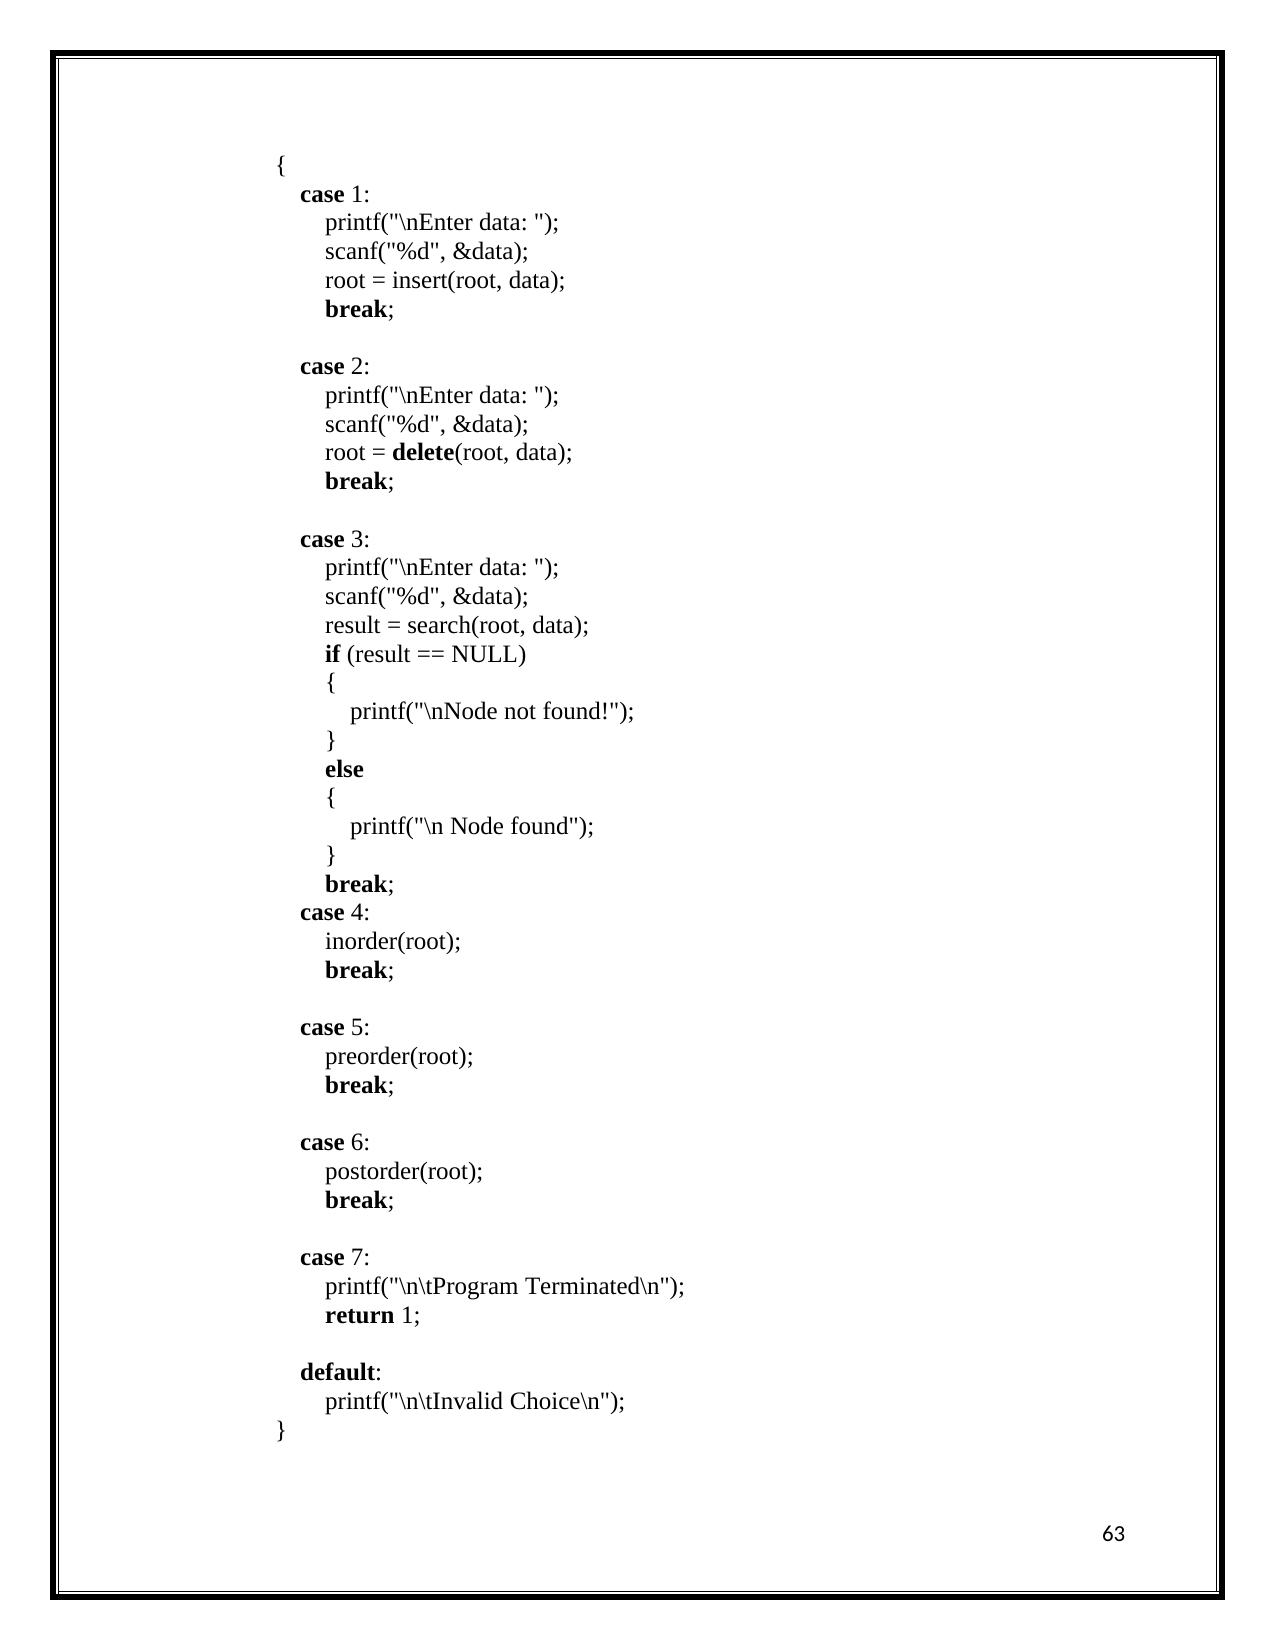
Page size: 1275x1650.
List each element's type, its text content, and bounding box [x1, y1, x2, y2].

text break; [225, 466, 1125, 495]
text break; [225, 294, 1125, 322]
text printf("\nEnter data: "); [225, 207, 1125, 236]
text case 2: [225, 351, 1125, 380]
text result = search(root, data); [225, 610, 1125, 639]
text preorder(root); [225, 1041, 1125, 1070]
text } [225, 1415, 1125, 1444]
text case 4: [225, 897, 1125, 926]
text } [225, 725, 1125, 754]
text case 1: [225, 179, 1125, 207]
text scanf("%d", &data); [225, 236, 1125, 265]
text scanf("%d", &data); [225, 581, 1125, 610]
text postorder(root); [225, 1156, 1125, 1185]
text if (result == NULL) [225, 639, 1125, 667]
text root = insert(root, data); [225, 265, 1125, 294]
text printf("\nEnter data: "); [225, 552, 1125, 581]
text inorder(root); [225, 926, 1125, 955]
text printf("\nNode not found!"); [225, 696, 1125, 725]
text return 1; [225, 1300, 1125, 1329]
text case 3: [225, 524, 1125, 552]
text default: [225, 1357, 1125, 1386]
text printf("\nEnter data: "); [225, 380, 1125, 409]
text case 5: [225, 1012, 1125, 1041]
text { [225, 667, 1125, 696]
text } [225, 840, 1125, 869]
text break; [225, 1185, 1125, 1214]
text case 7: [225, 1242, 1125, 1271]
text else [225, 754, 1125, 782]
text printf("\n Node found"); [225, 811, 1125, 840]
text root = delete(root, data); [225, 437, 1125, 466]
text break; [225, 869, 1125, 897]
text printf("\n\tInvalid Choice\n"); [225, 1386, 1125, 1415]
text { [225, 150, 1125, 179]
text scanf("%d", &data); [225, 409, 1125, 437]
text break; [225, 1070, 1125, 1099]
text { [225, 782, 1125, 811]
text break; [225, 955, 1125, 984]
text printf("\n\tProgram Terminated\n"); [225, 1271, 1125, 1300]
text case 6: [225, 1127, 1125, 1156]
